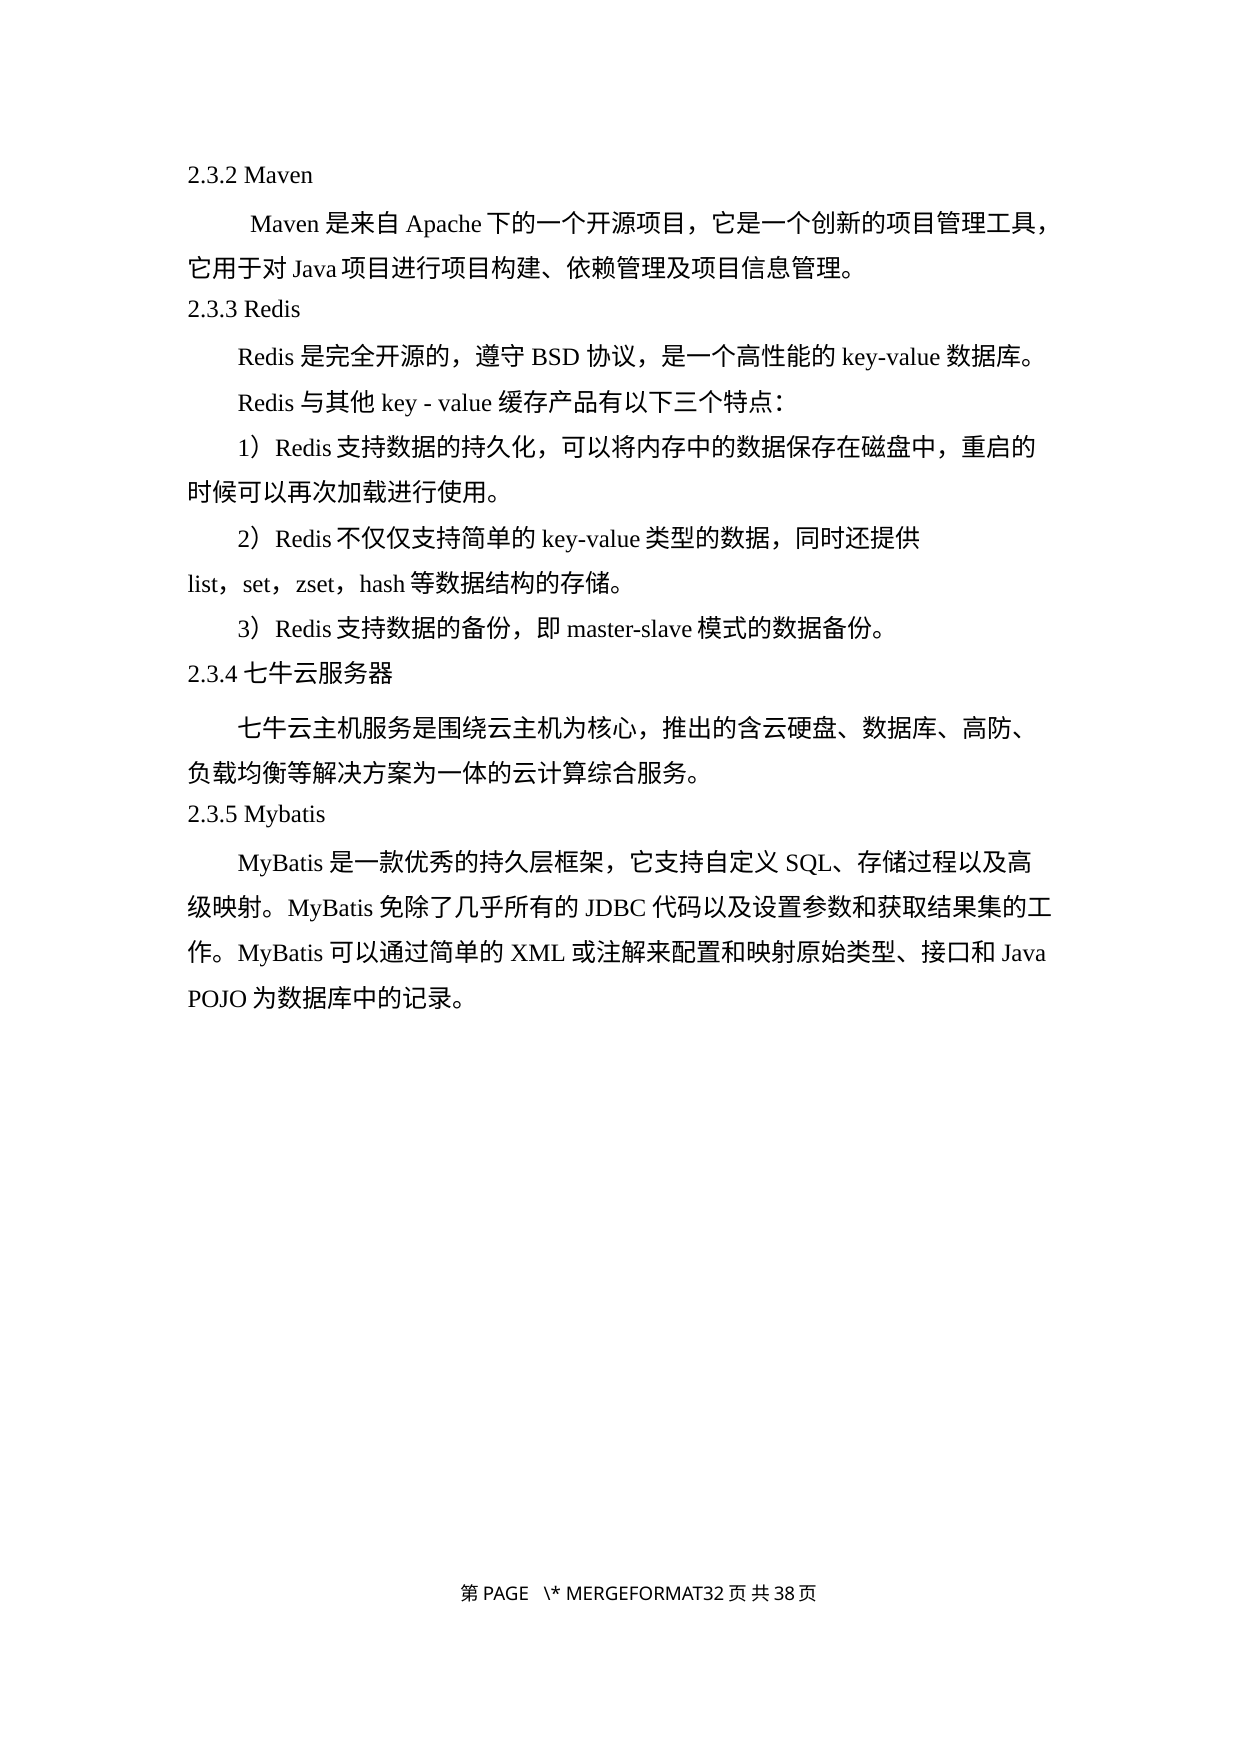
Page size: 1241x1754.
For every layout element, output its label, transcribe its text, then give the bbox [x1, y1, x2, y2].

text Redis 是完全开源的，遵守 BSD 协议，是一个高性能的 key-value 数据库。 [187, 337, 1053, 373]
subtitle 2.3.4 七牛云服务器 [187, 654, 1053, 690]
text MyBatis 是一款优秀的持久层框架，它支持自定义 SQL、存储过程以及高级映射。MyBatis 免除了几乎所有的 JDBC 代码以及设置参数和获取结果集的工作。MyBatis 可以通过简单的 XML 或注解来配置和映射原始类型、接口和 Java POJO为数据库中的记录。 [187, 842, 1053, 1014]
text Redis 与其他 key - value 缓存产品有以下三个特点： [187, 382, 1053, 418]
text 3）Redis支持数据的备份，即master-slave模式的数据备份。 [187, 609, 1053, 645]
text 1）Redis支持数据的持久化，可以将内存中的数据保存在磁盘中，重启的时候可以再次加载进行使用。 [187, 427, 1053, 509]
subtitle 2.3.3 Redis [187, 294, 1053, 322]
subtitle 2.3.5 Mybatis [187, 799, 1053, 828]
subtitle 2.3.2 Maven [187, 160, 1053, 189]
text 七牛云主机服务是围绕云主机为核心，推出的含云硬盘、数据库、高防、负载均衡等解决方案为一体的云计算综合服务。 [187, 708, 1053, 790]
text Maven 是来自Apache下的一个开源项目，它是一个创新的项目管理工具，它用于对Java项目进行项目构建、依赖管理及项目信息管理。 [187, 203, 1053, 284]
text 2）Redis不仅仅支持简单的key-value类型的数据，同时还提供list，set，zset，hash等数据结构的存储。 [187, 518, 1053, 599]
